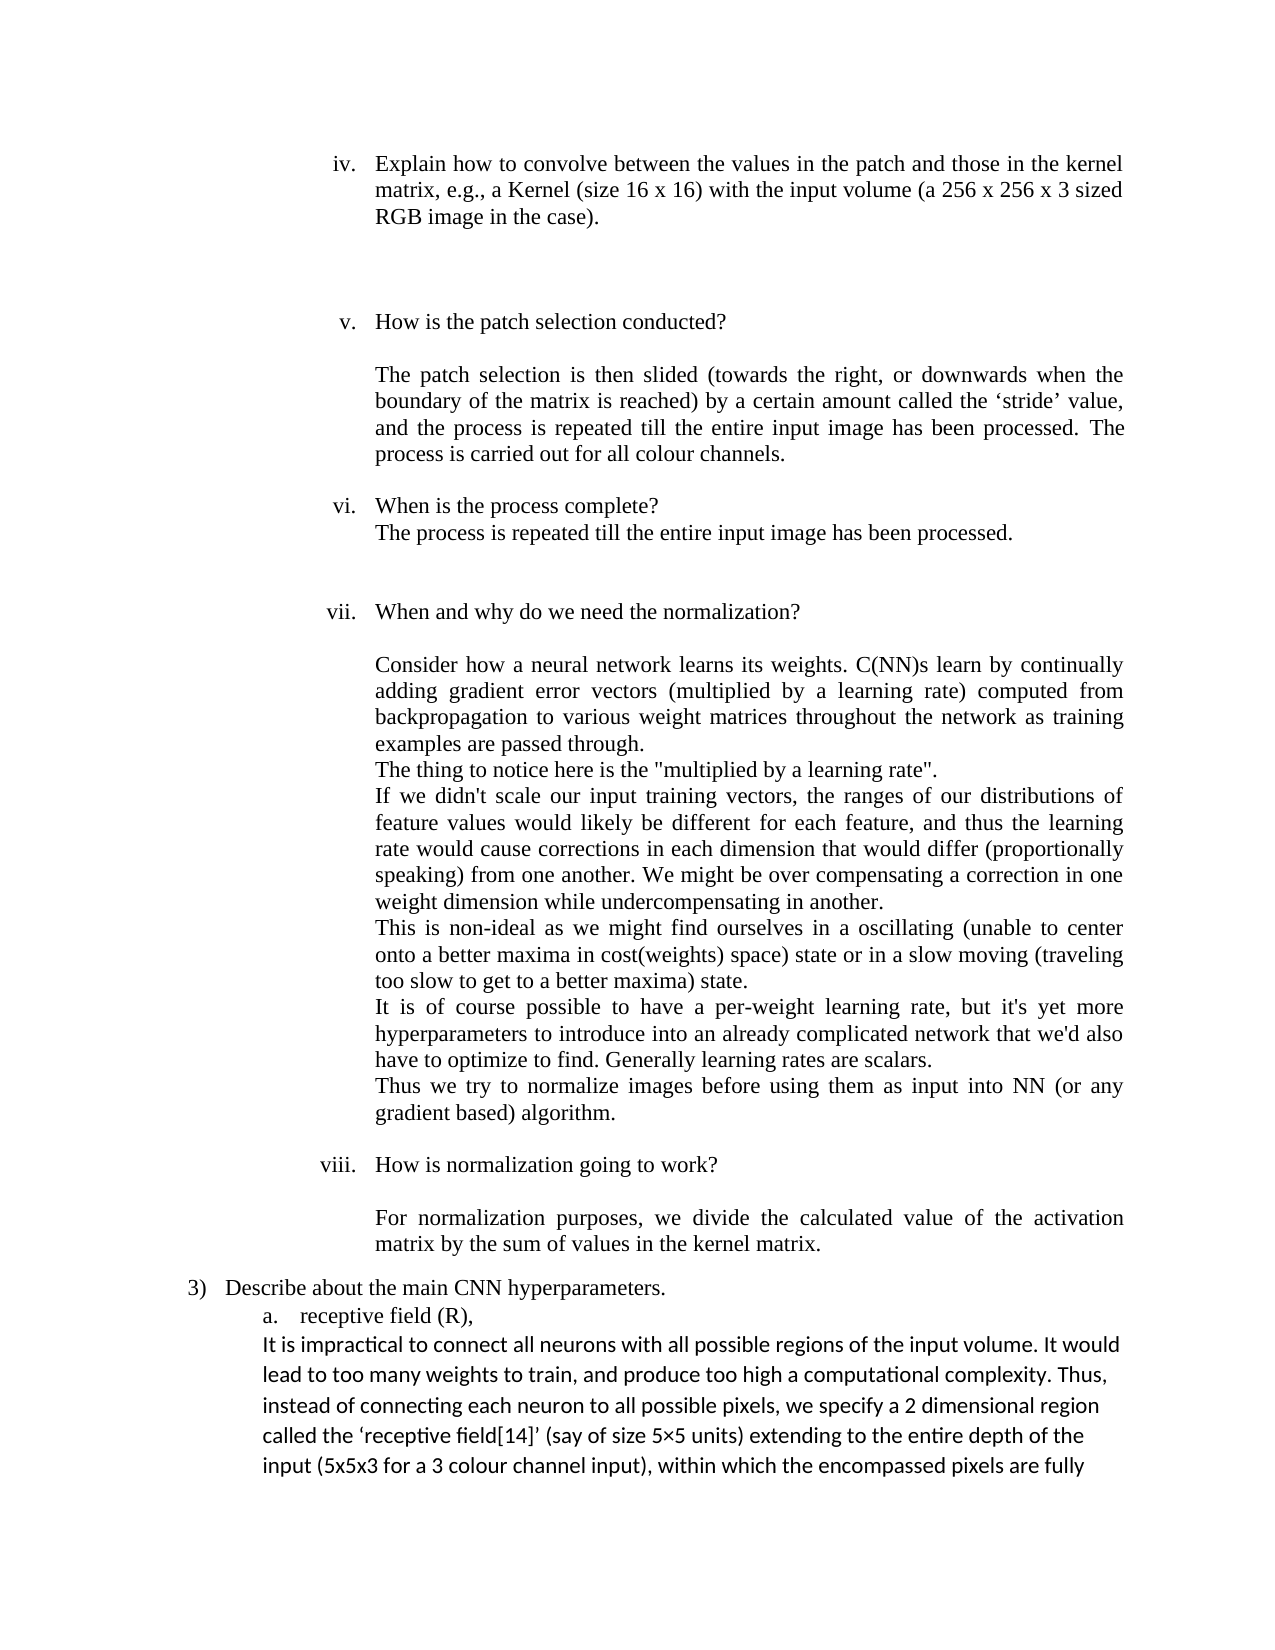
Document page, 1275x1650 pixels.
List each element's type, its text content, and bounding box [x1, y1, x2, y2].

subtitle Describe about the main CNN hyperparameters. [187, 1273, 1125, 1300]
subtitle receptive field (R), [262, 1302, 1125, 1328]
list Thus we try to normalize images before using them as input into NN (or any gradient based) algorithm. [375, 1072, 1125, 1125]
list Explain how to convolve between the values in the patch and those in the kernel matrix, e.g., a Kernel (size 16 x 16) with the input volume (a 256 x 256 x 3 sized RGB image in the case). [356, 150, 1125, 229]
list When is the process complete? [356, 493, 1125, 519]
list The thing to notice here is the "multiplied by a learning rate". [375, 756, 1125, 782]
list How is the patch selection conducted? [356, 308, 1125, 334]
list The process is repeated till the entire input image has been processed. [375, 519, 1125, 545]
list For normalization purposes, we divide the calculated value of the activation matrix by the sum of values in the kernel matrix. [375, 1204, 1125, 1257]
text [262, 1330, 1125, 1479]
list When and why do we need the normalization? [356, 598, 1125, 624]
list How is normalization going to work? [356, 1151, 1125, 1178]
list It is of course possible to have a per-weight learning rate, but it's yet more hyperparameters to introduce into an already complicated network that we'd also have to optimize to find. Generally learning rates are scalars. [375, 993, 1125, 1072]
list If we didn't scale our input training vectors, the ranges of our distributions of feature values would likely be different for each feature, and thus the learning rate would cause corrections in each dimension that would differ (proportionally speaking) from one another. We might be over compensating a correction in one weight dimension while undercompensating in another. [375, 782, 1125, 914]
list The patch selection is then slided (towards the right, or downwards when the boundary of the matrix is reached) by a certain amount called the ‘stride’ value, and the process is repeated till the entire input image has been processed. The process is carried out for all colour channels. [375, 361, 1125, 466]
list This is non-ideal as we might find ourselves in a oscillating (unable to center onto a better maxima in cost(weights) space) state or in a slow moving (traveling too slow to get to a better maxima) state. [375, 914, 1125, 993]
list Consider how a neural network learns its weights. C(NN)s learn by continually adding gradient error vectors (multiplied by a learning rate) computed from backpropagation to various weight matrices throughout the network as training examples are passed through. [375, 651, 1125, 756]
